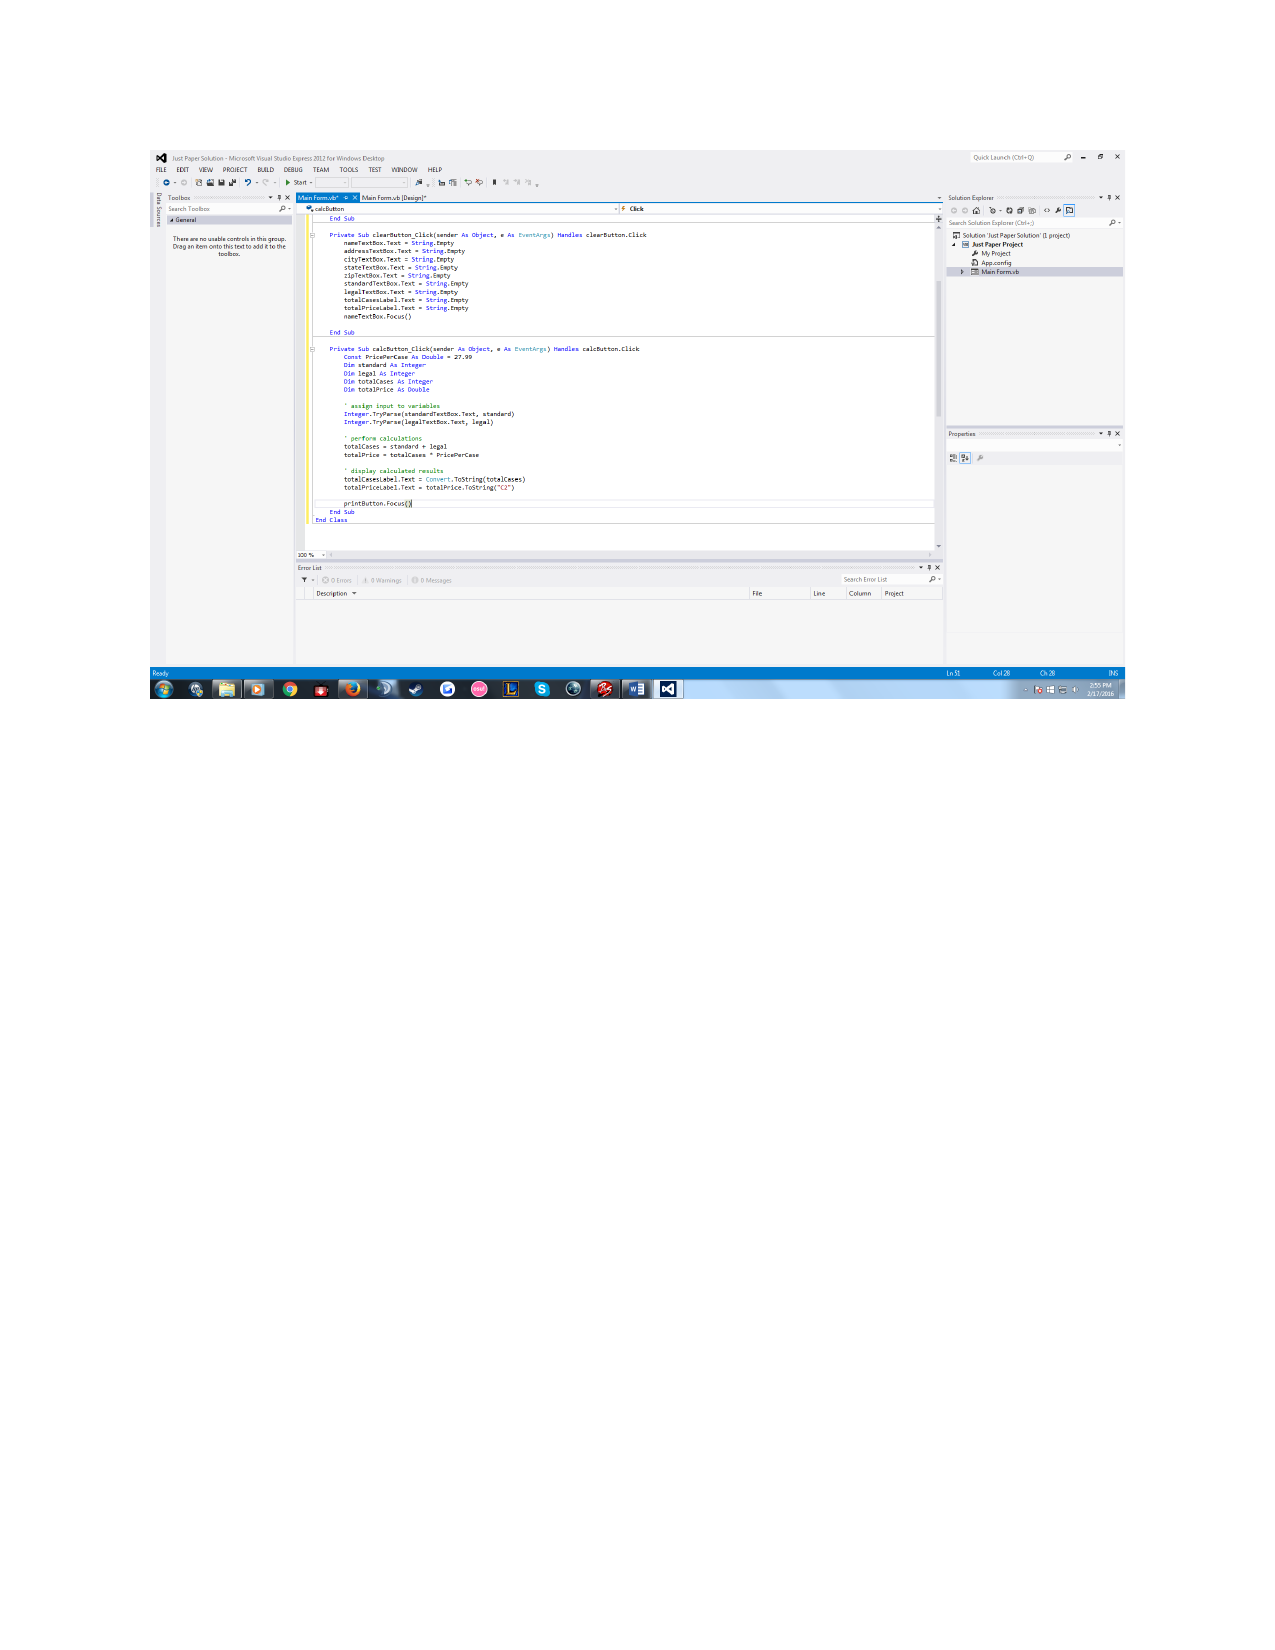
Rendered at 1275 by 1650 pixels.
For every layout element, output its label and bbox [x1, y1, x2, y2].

picture [150, 150, 1125, 699]
